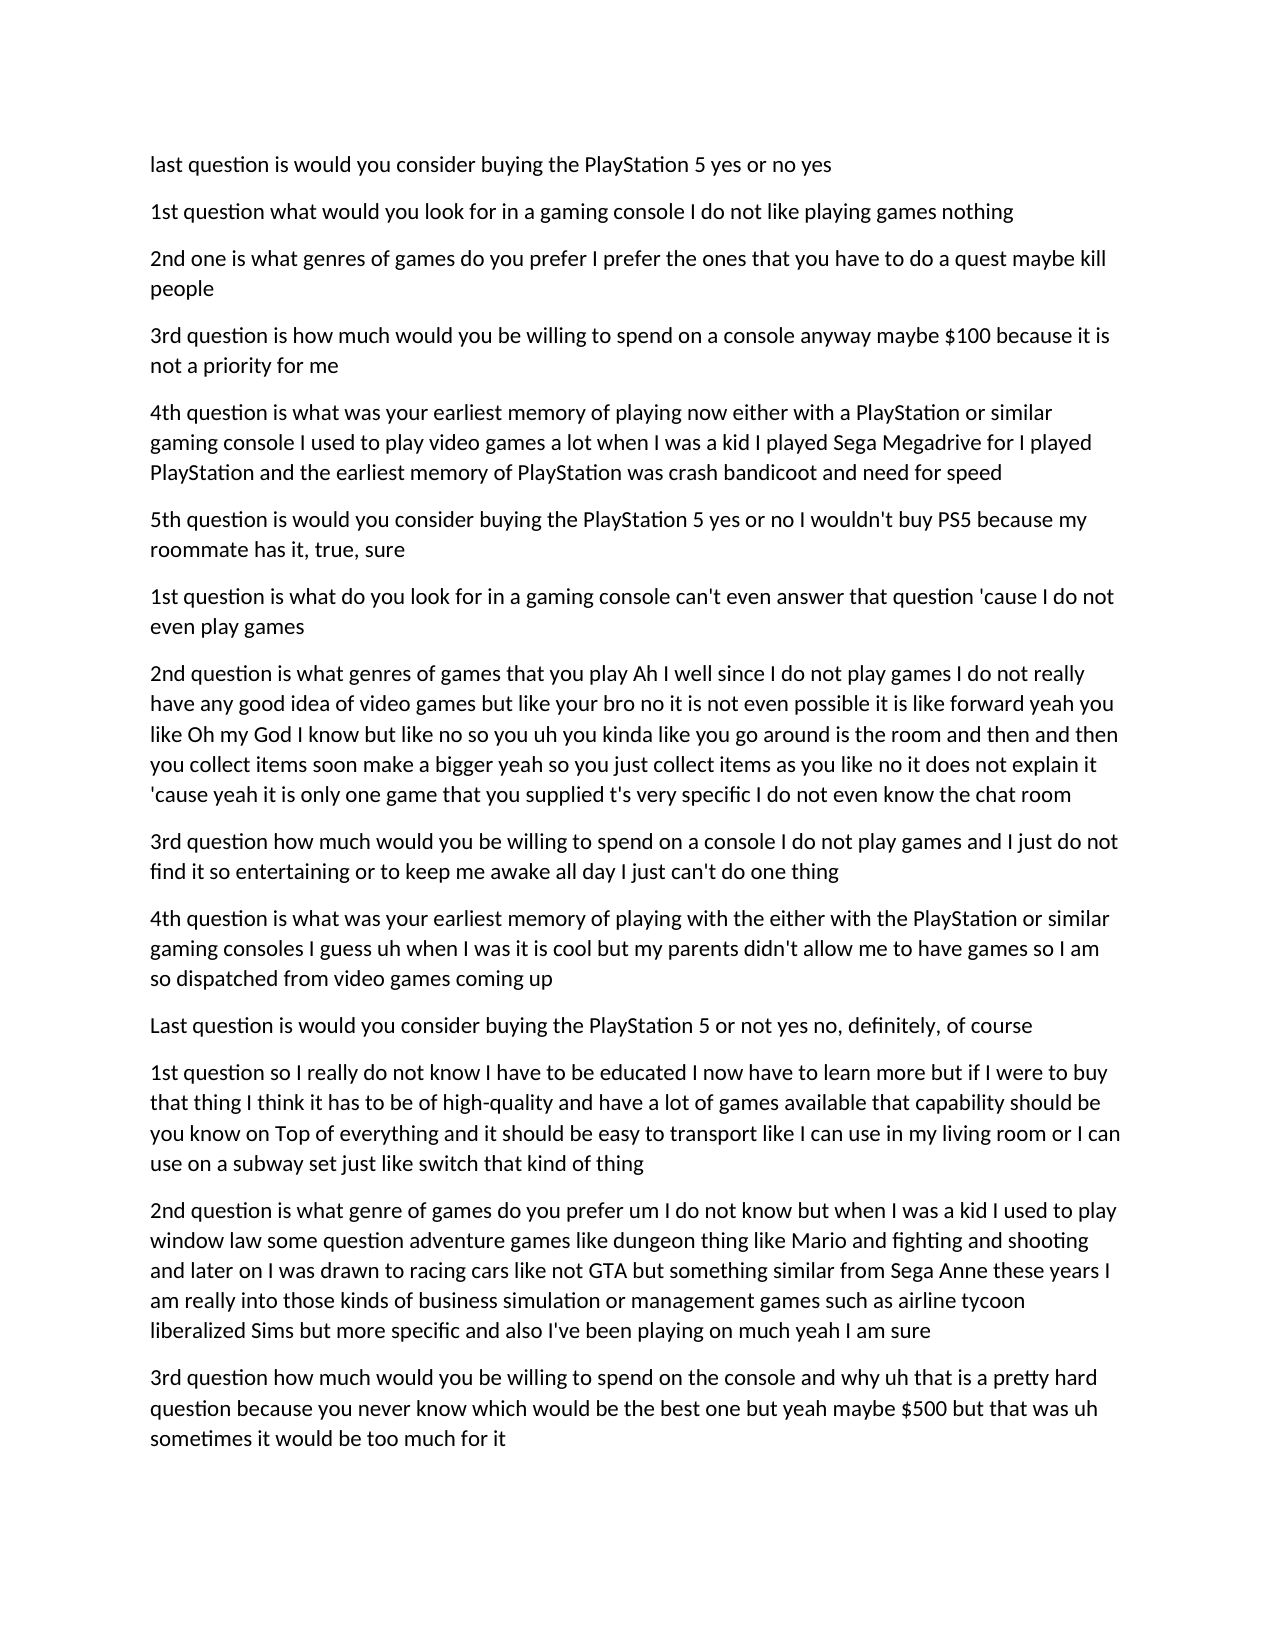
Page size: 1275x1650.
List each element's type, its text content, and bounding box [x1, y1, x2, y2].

text 4th question is what was your earliest memory of playing with the either with the PlayStation or similar gaming consoles I guess uh when I was it is cool but my parents didn't allow me to have games so I am so dispatched from video games coming up [150, 904, 1125, 993]
text 2nd question is what genre of games do you prefer um I do not know but when I was a kid I used to play window law some question adventure games like dungeon thing like Mario and fighting and shooting and later on I was drawn to racing cars like not GTA but something similar from Sega Anne these years I am really into those kinds of business simulation or management games such as airline tycoon liberalized Sims but more specific and also I've been playing on much yeah I am sure [150, 1196, 1125, 1345]
text 1st question is what do you look for in a gaming console can't even answer that question 'cause I do not even play games [150, 582, 1125, 641]
text 3rd question is how much would you be willing to spend on a console anyway maybe $100 because it is not a priority for me [150, 321, 1125, 379]
text 1st question so I really do not know I have to be educated I now have to learn more but if I were to buy that thing I think it has to be of high-quality and have a lot of games available that capability should be you know on Top of everything and it should be easy to transport like I can use in my living room or I can use on a subway set just like switch that kind of thing [150, 1058, 1125, 1177]
text 4th question is what was your earliest memory of playing now either with a PlayStation or similar gaming console I used to play video games a lot when I was a kid I played Sega Megadrive for I played PlayStation and the earliest memory of PlayStation was crash bandicoot and need for speed [150, 398, 1125, 486]
text 1st question what would you look for in a gaming console I do not like playing games nothing [150, 197, 1125, 225]
text 2nd one is what genres of games do you prefer I prefer the ones that you have to do a quest maybe kill people [150, 244, 1125, 302]
text last question is would you consider buying the PlayStation 5 yes or no yes [150, 150, 1125, 178]
text Last question is would you consider buying the PlayStation 5 or not yes no, definitely, of course [150, 1011, 1125, 1039]
text 5th question is would you consider buying the PlayStation 5 yes or no I wouldn't buy PS5 because my roommate has it, true, sure [150, 505, 1125, 563]
text 2nd question is what genres of games that you play Ah I well since I do not play games I do not really have any good idea of video games but like your bro no it is not even possible it is like forward yeah you like Oh my God I know but like no so you uh you kinda like you go around is the room and then and then you collect items soon make a bigger yeah so you just collect items as you like no it does not explain it 'cause yeah it is only one game that you supplied t's very specific I do not even know the chat room [150, 659, 1125, 808]
text 3rd question how much would you be willing to spend on a console I do not play games and I just do not find it so entertaining or to keep me awake all day I just can't do one thing [150, 827, 1125, 885]
